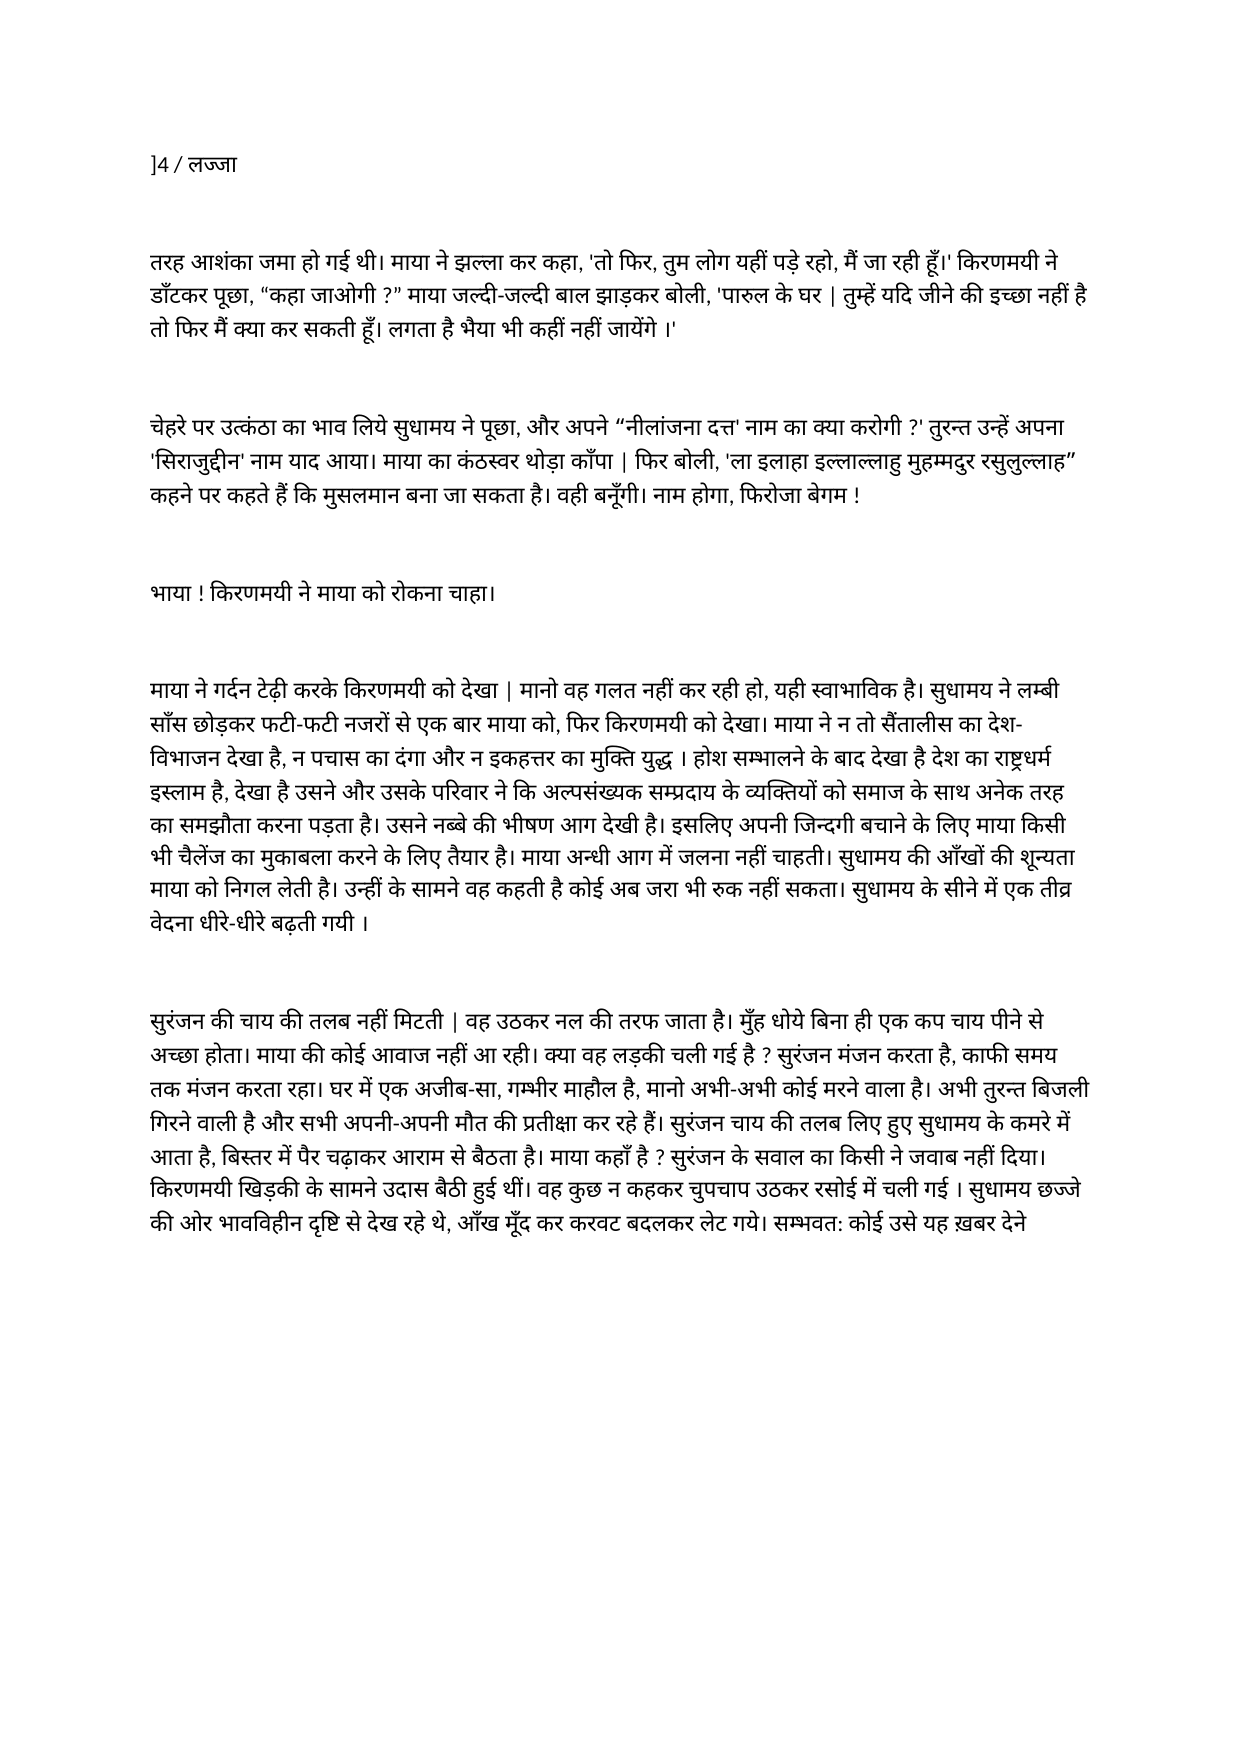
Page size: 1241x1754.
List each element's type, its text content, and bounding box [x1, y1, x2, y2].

text भाया ! किरणमयी ने माया को रोकना चाहा। [150, 579, 1090, 611]
text तरह आशंका जमा हो गई थी। माया ने झल्ला कर कहा, 'तो फिर, तुम लोग यहीं पड़े रहो, मैं जा रही हूँ।' किरणमयी ने डाँटकर पूछा, “कहा जाओगी ?” माया जल्दी-जल्दी बाल झाड़कर बोली, 'पारुल के घर | तुम्हें यदि जीने की इच्छा नहीं है तो फिर मैं क्या कर सकती हूँ। लगता है भैया भी कहीं नहीं जायेंगे ।' [150, 248, 1090, 347]
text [150, 1007, 1090, 1240]
text चेहरे पर उत्कंठा का भाव लिये सुधामय ने पूछा, और अपने “नीलांजना दत्त' नाम का क्‍या करोगी ?' तुरन्त उन्हें अपना 'सिराजुद्दीन' नाम याद आया। माया का कंठस्वर थोड़ा काँपा | फिर बोली, 'ला इलाहा इल्लाल्लाहु मुहम्मदुर रसुलुल्लाह” कहने पर कहते हैं कि मुसलमान बना जा सकता है। वही बनूँगी। नाम होगा, फिरोजा बेगम ! [150, 413, 1090, 513]
text माया ने गर्दन टेढ़ी करके किरणमयी को देखा | मानो वह गलत नहीं कर रही हो, यही स्वाभाविक है। सुधामय ने लम्बी साँस छोड़कर फटी-फटी नजरों से एक बार माया को, फिर किरणमयी को देखा। माया ने न तो सैंतालीस का देश-विभाजन देखा है, न पचास का दंगा और न इकहत्तर का मुक्ति युद्ध । होश सम्भालने के बाद देखा है देश का राष्ट्रधर्म इस्लाम है, देखा है उसने और उसके परिवार ने कि अल्पसंख्यक सम्प्रदाय के व्यक्तियों को समाज के साथ अनेक तरह का समझौता करना पड़ता है। उसने नब्बे की भीषण आग देखी है। इसलिए अपनी जिन्दगी बचाने के लिए माया किसी भी चैलेंज का मुकाबला करने के लिए तैयार है। माया अन्धी आग में जलना नहीं चाहती। सुधामय की आँखों की शून्यता माया को निगल लेती है। उन्हीं के सामने वह कहती है कोई अब जरा भी रुक नहीं सकता। सुधामय के सीने में एक तीव्र वेदना धीरे-धीरे बढ़ती गयी । [150, 677, 1090, 941]
text ]4 / लज्जा [150, 150, 1090, 182]
